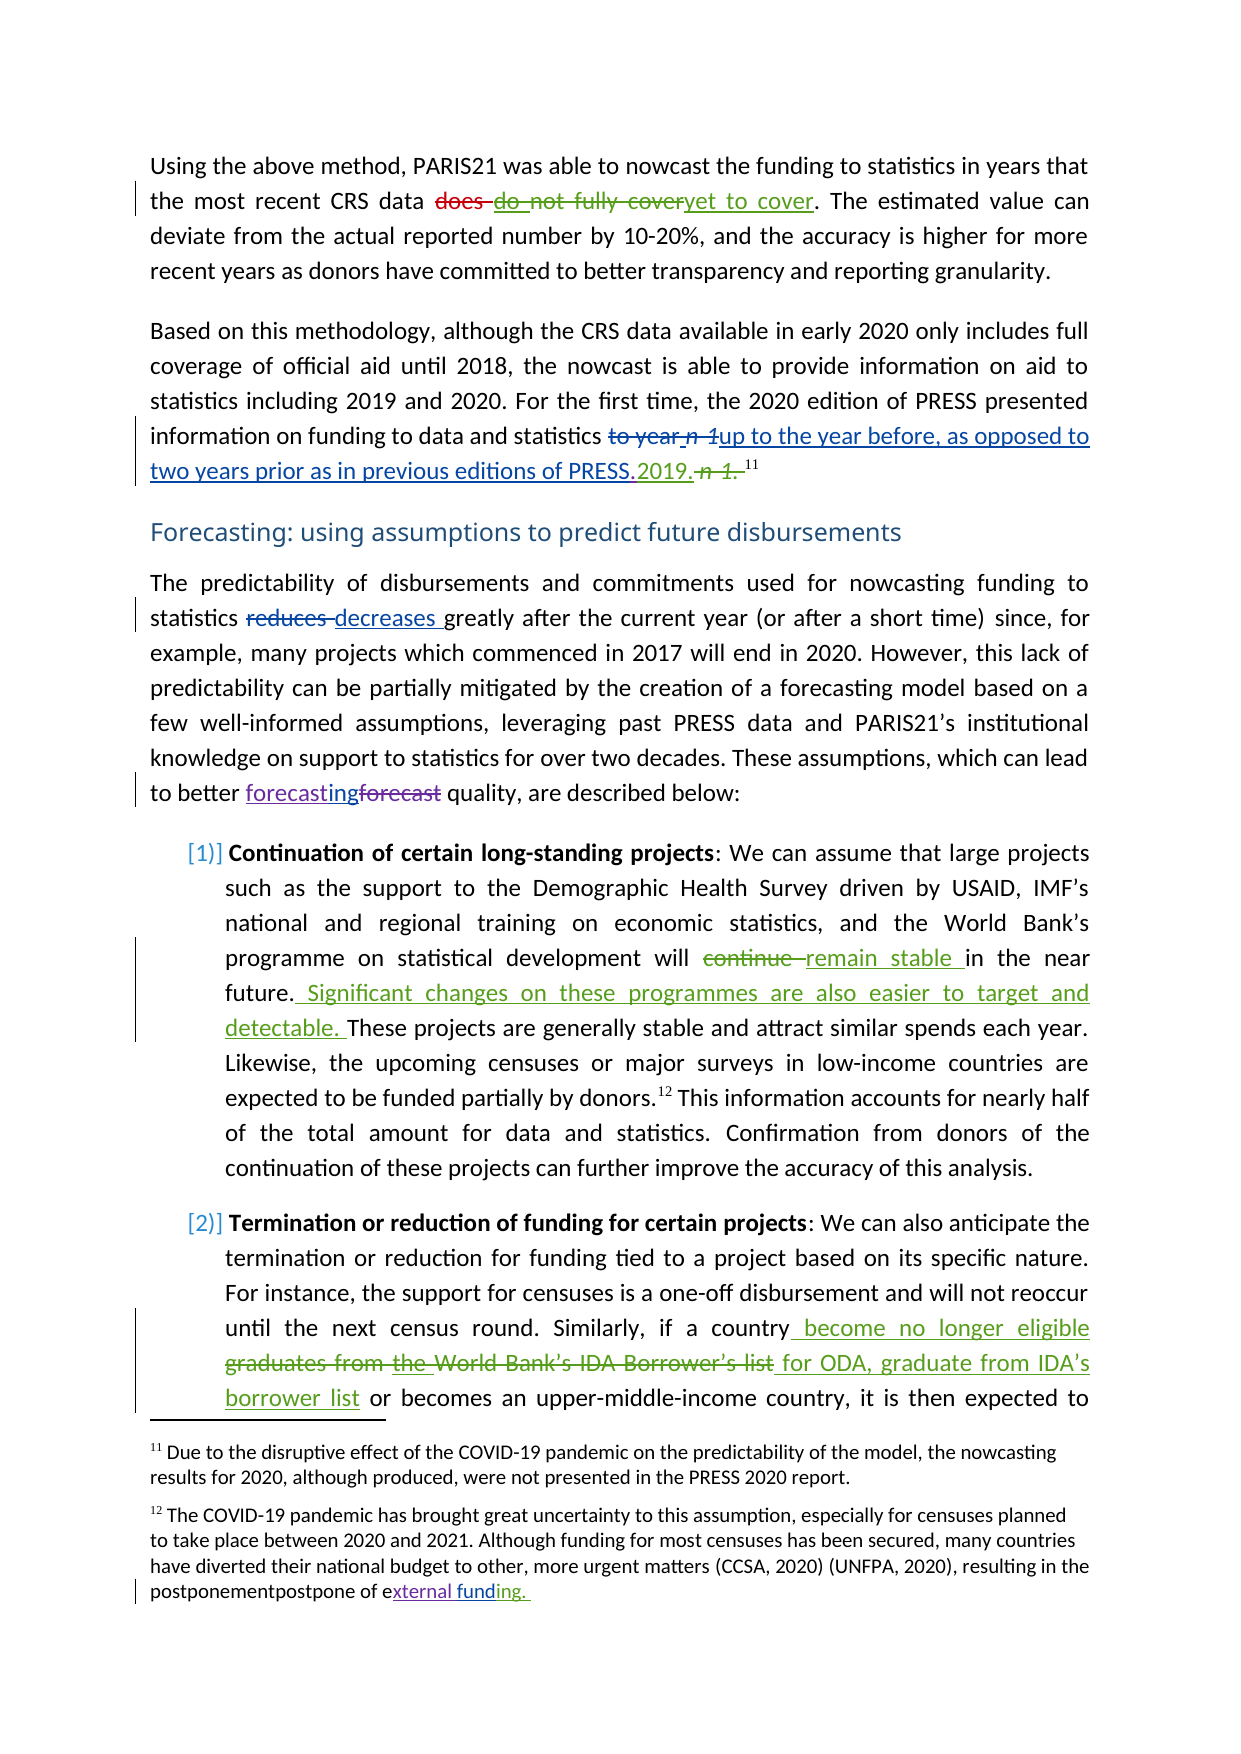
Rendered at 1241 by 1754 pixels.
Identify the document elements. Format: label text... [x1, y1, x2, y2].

text Based on this methodology, although the CRS data available in early 2020 only includes full coverage of official aid until 2018, the nowcast is able to provide information on aid to statistics including 2019 and 2020. For the first time, the 2020 edition of PRESS presented information on funding to data and statistics [150, 315, 1090, 486]
list Continuation of certain long-standing projects: We can assume that large projects such as the support to the Demographic Health Survey driven by USAID, IMF’s national and regional training on economic statistics, and the World Bank’s programme on statistical development will in the near future.These projects are generally stable and attract similar spends each year. Likewise, the upcoming censuses or major surveys in low-income countries are expected to be funded partially by donors. This information accounts for nearly half of the total amount for data and statistics. Confirmation from donors of the continuation of these projects can further improve the accuracy of this analysis. [187, 837, 1090, 1182]
text The predictability of disbursements and commitments used for nowcasting funding to statistics greatly after the current year (or after a short time) since, for example, many projects which commenced in 2017 will end in 2020. However, this lack of predictability can be partially mitigated by the creation of a forecasting model based on a few well-informed assumptions, leveraging past PRESS data and PARIS21’s institutional knowledge on support to statistics for over two decades. These assumptions, which can lead to better quality, are described below: [150, 567, 1090, 807]
subtitle Forecasting: using assumptions to predict future disbursements [150, 515, 1090, 549]
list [187, 1207, 1090, 1413]
text Using the above method, PARIS21 was able to nowcast the funding to statistics in years that the most recent CRS data . The estimated value can deviate from the actual reported number by 10-20%, and the accuracy is higher for more recent years as donors have committed to better transparency and reporting granularity. [150, 150, 1090, 286]
